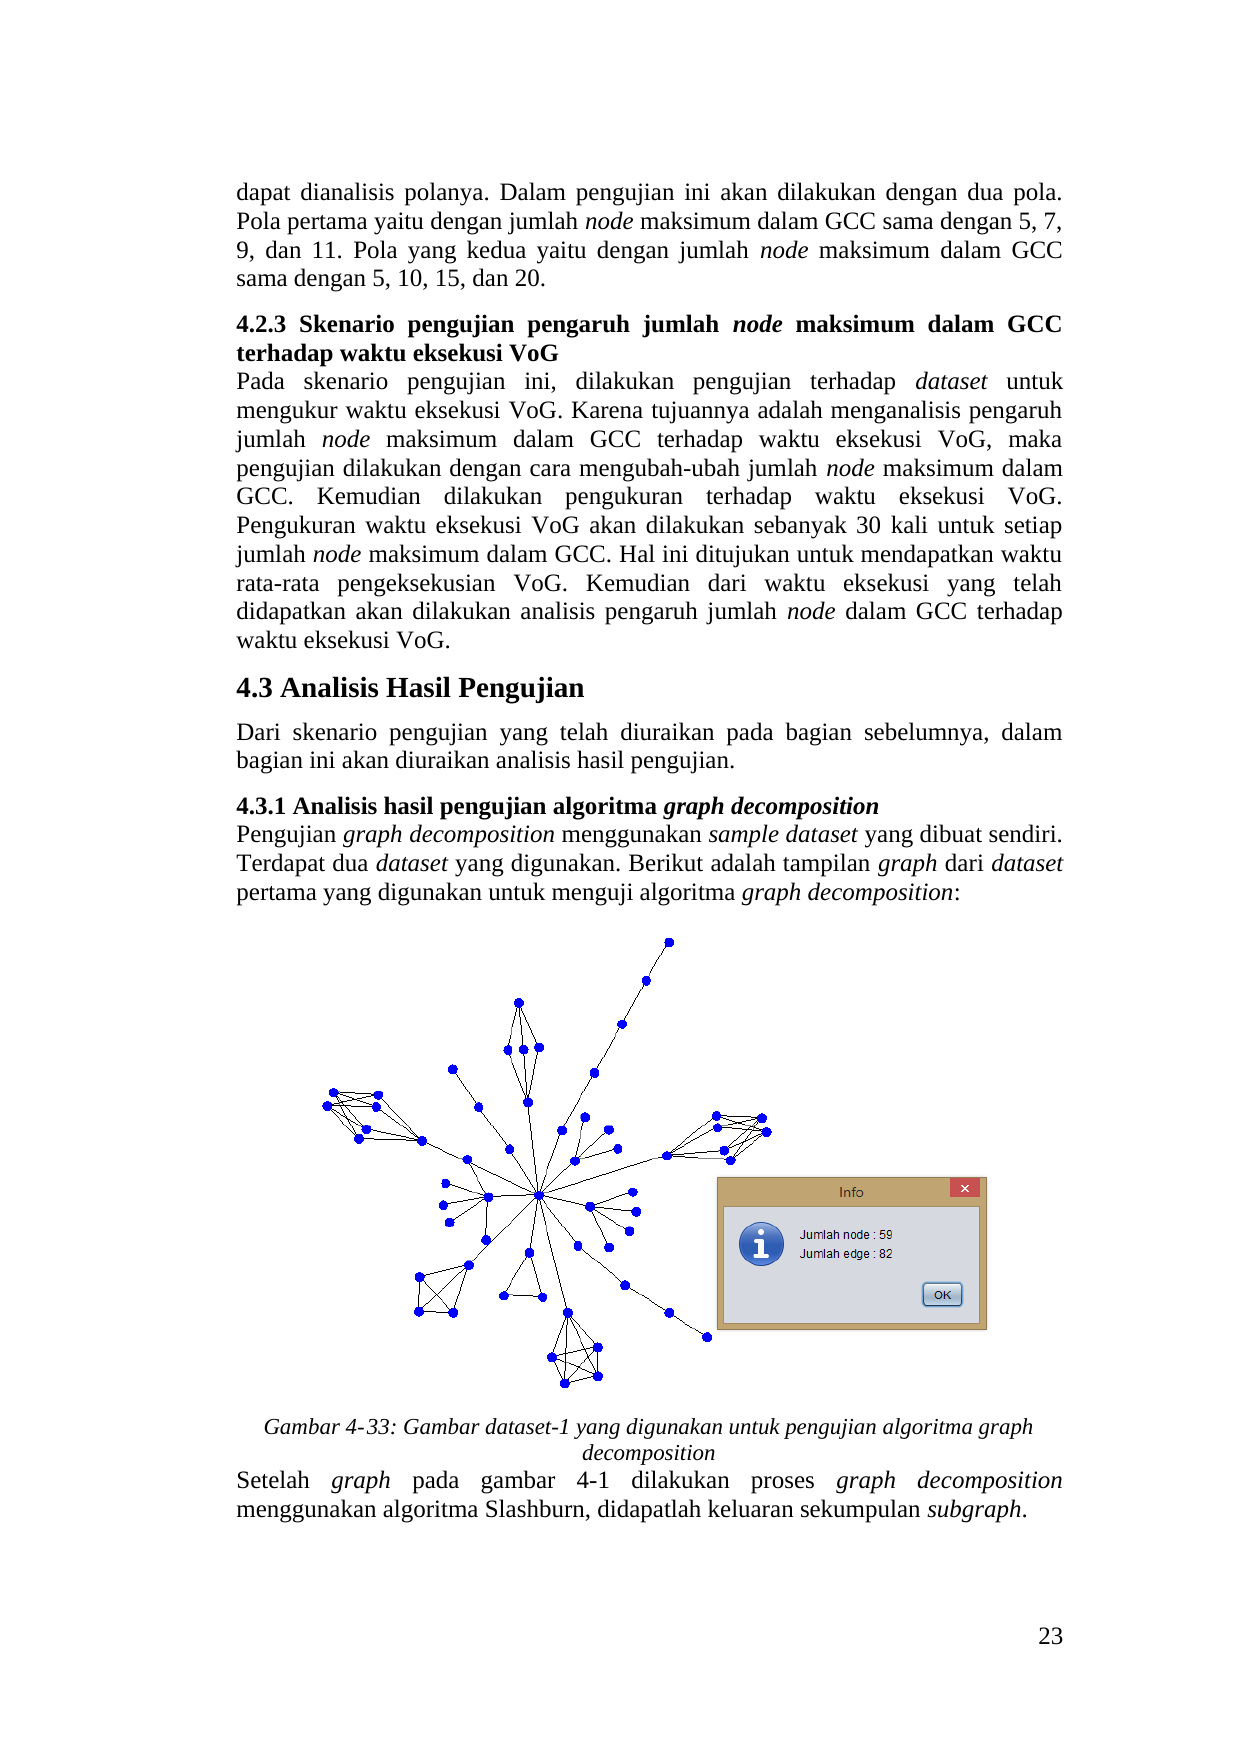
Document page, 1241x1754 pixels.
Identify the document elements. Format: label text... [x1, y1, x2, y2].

text Pengujian graph decomposition menggunakan sample dataset yang dibuat sendiri. Terdapat dua dataset yang digunakan. Berikut adalah tampilan graph dari dataset pertama yang digunakan untuk menguji algoritma graph decomposition: [236, 819, 1063, 906]
subtitle 4.3.1 Analisis hasil pengujian algoritma graph decomposition [236, 791, 1063, 819]
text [236, 177, 1063, 292]
text Setelah graph pada gambar 4-1 dilakukan proses graph decomposition menggunakan algoritma Slashburn, didapatlah keluaran sekumpulan subgraph. [236, 1465, 1063, 1523]
subtitle 4.3 Analisis Hasil Pengujian [236, 671, 1063, 704]
text Pada skenario pengujian ini, dilakukan pengujian terhadap dataset untuk mengukur waktu eksekusi VoG. Karena tujuannya adalah menganalisis pengaruh jumlah node maksimum dalam GCC terhadap waktu eksekusi VoG, maka pengujian dilakukan dengan cara mengubah-ubah jumlah node maksimum dalam GCC. Kemudian dilakukan pengukuran terhadap waktu eksekusi VoG. Pengukuran waktu eksekusi VoG akan dilakukan sebanyak 30 kali untuk setiap jumlah node maksimum dalam GCC. Hal ini ditujukan untuk mendapatkan waktu rata-rata pengeksekusian VoG. Kemudian dari waktu eksekusi yang telah didapatkan akan dilakukan analisis pengaruh jumlah node dalam GCC terhadap waktu eksekusi VoG. [236, 366, 1063, 654]
text Dari skenario pengujian yang telah diuraikan pada bagian sebelumnya, dalam bagian ini akan diuraikan analisis hasil pengujian. [236, 717, 1063, 774]
picture [305, 922, 995, 1396]
subtitle 4.2.3 Skenario pengujian pengaruh jumlah node maksimum dalam GCC terhadap waktu eksekusi VoG [236, 309, 1063, 366]
